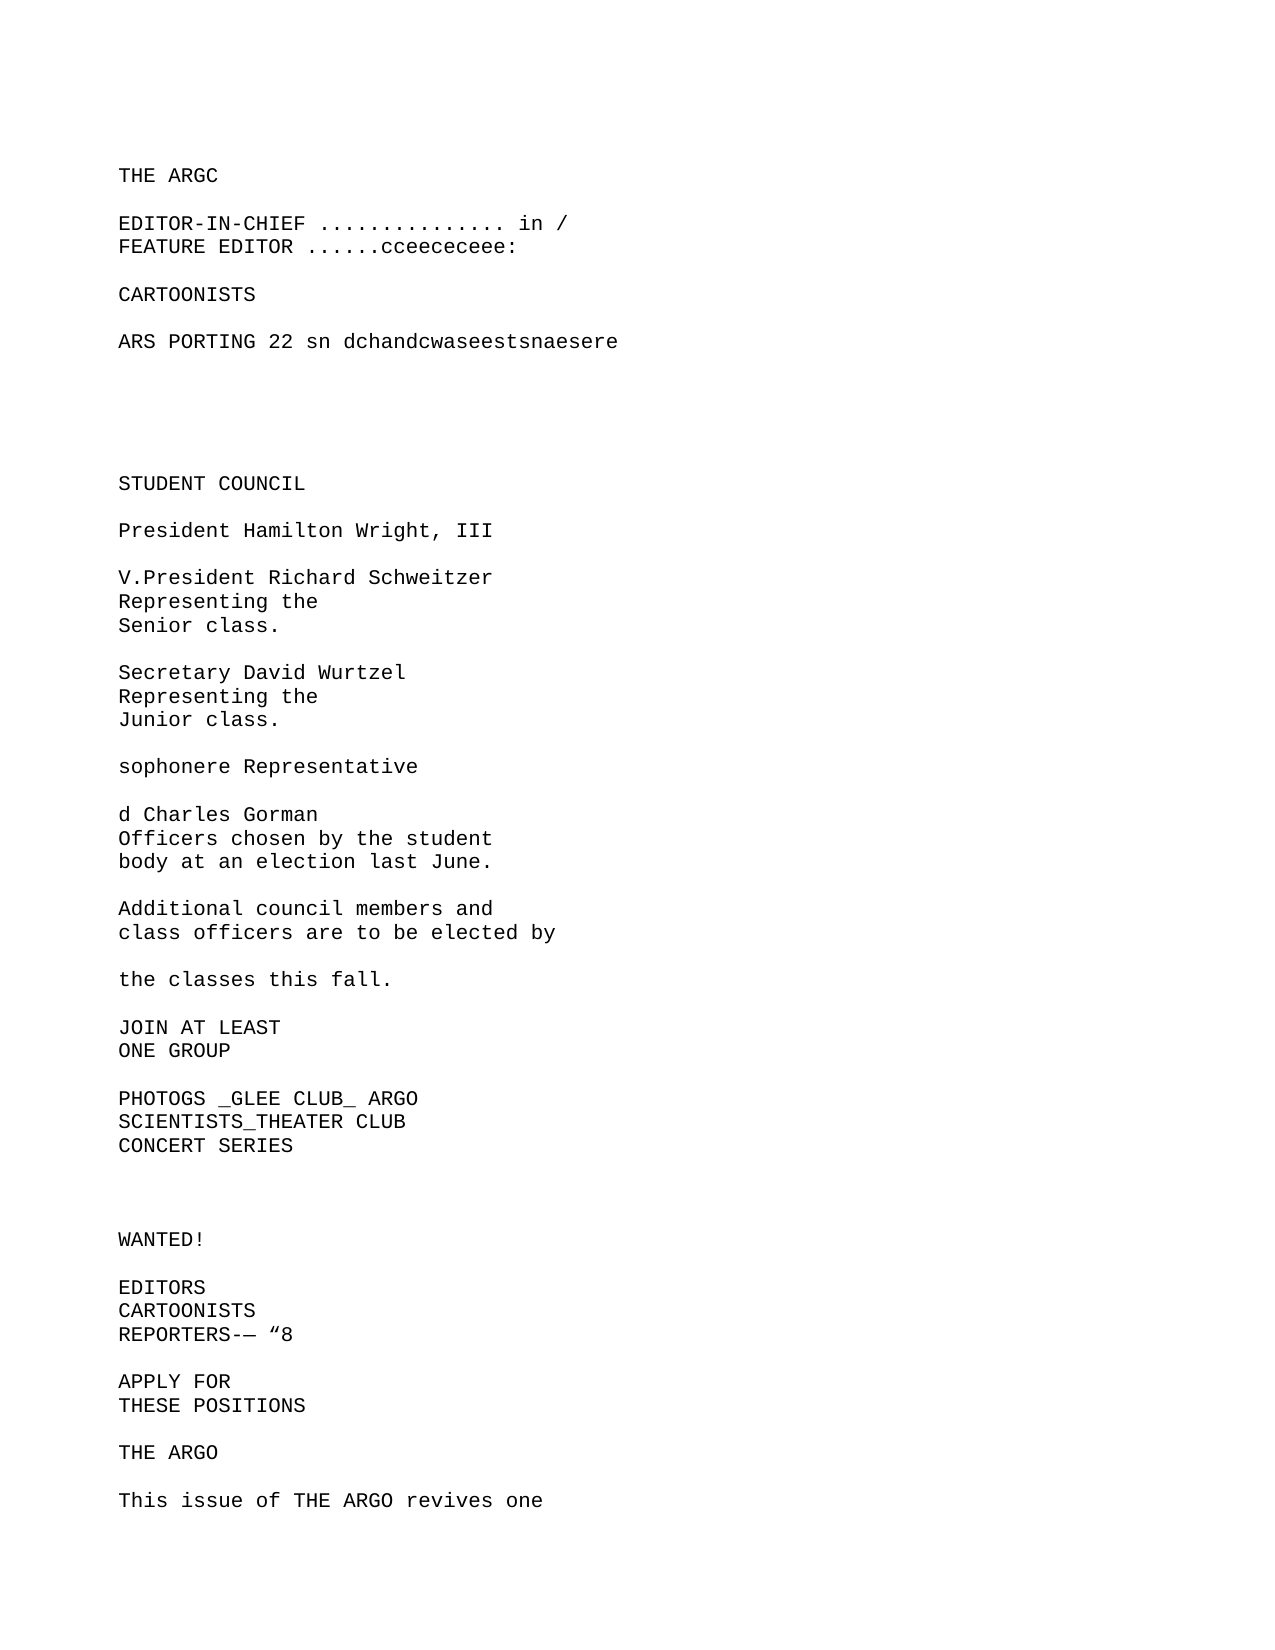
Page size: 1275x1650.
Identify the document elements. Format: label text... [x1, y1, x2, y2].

text FEATURE EDITOR ......cceececeee: [118, 236, 1157, 260]
text body at an election last June. [118, 851, 1157, 875]
text ONE GROUP [118, 1040, 1157, 1064]
text Senior class. [118, 615, 1157, 638]
text WANTED! [118, 1229, 1157, 1253]
text sophonere Representative [118, 757, 1157, 780]
text JOIN AT LEAST [118, 1017, 1157, 1040]
text V.President Richard Schweitzer [118, 567, 1157, 591]
text CARTOONISTS [118, 284, 1157, 307]
text STUDENT COUNCIL [118, 473, 1157, 496]
text class officers are to be elected by [118, 922, 1157, 946]
text Officers chosen by the student [118, 827, 1157, 851]
text THE ARGO [118, 1442, 1157, 1466]
text This issue of THE ARGO revives one [118, 1489, 1157, 1513]
text EDITORS [118, 1277, 1157, 1300]
text d Charles Gorman [118, 804, 1157, 827]
text THE ARGC [118, 165, 1157, 189]
text Representing the [118, 686, 1157, 709]
text Additional council members and [118, 898, 1157, 922]
text President Hamilton Wright, III [118, 520, 1157, 544]
text the classes this fall. [118, 969, 1157, 993]
text EDITOR-IN-CHIEF ............... in / [118, 213, 1157, 236]
text Junior class. [118, 709, 1157, 733]
text Representing the [118, 591, 1157, 615]
text THESE POSITIONS [118, 1395, 1157, 1419]
text CONCERT SERIES [118, 1135, 1157, 1158]
text APPLY FOR [118, 1371, 1157, 1395]
text ARS PORTING 22 sn dchandcwaseestsnaesere [118, 331, 1157, 354]
text SCIENTISTS_THEATER CLUB [118, 1111, 1157, 1135]
text PHOTOGS _GLEE CLUB_ ARGO [118, 1088, 1157, 1111]
text CARTOONISTS [118, 1300, 1157, 1324]
text Secretary David Wurtzel [118, 662, 1157, 686]
text REPORTERS-— “8 [118, 1324, 1157, 1348]
